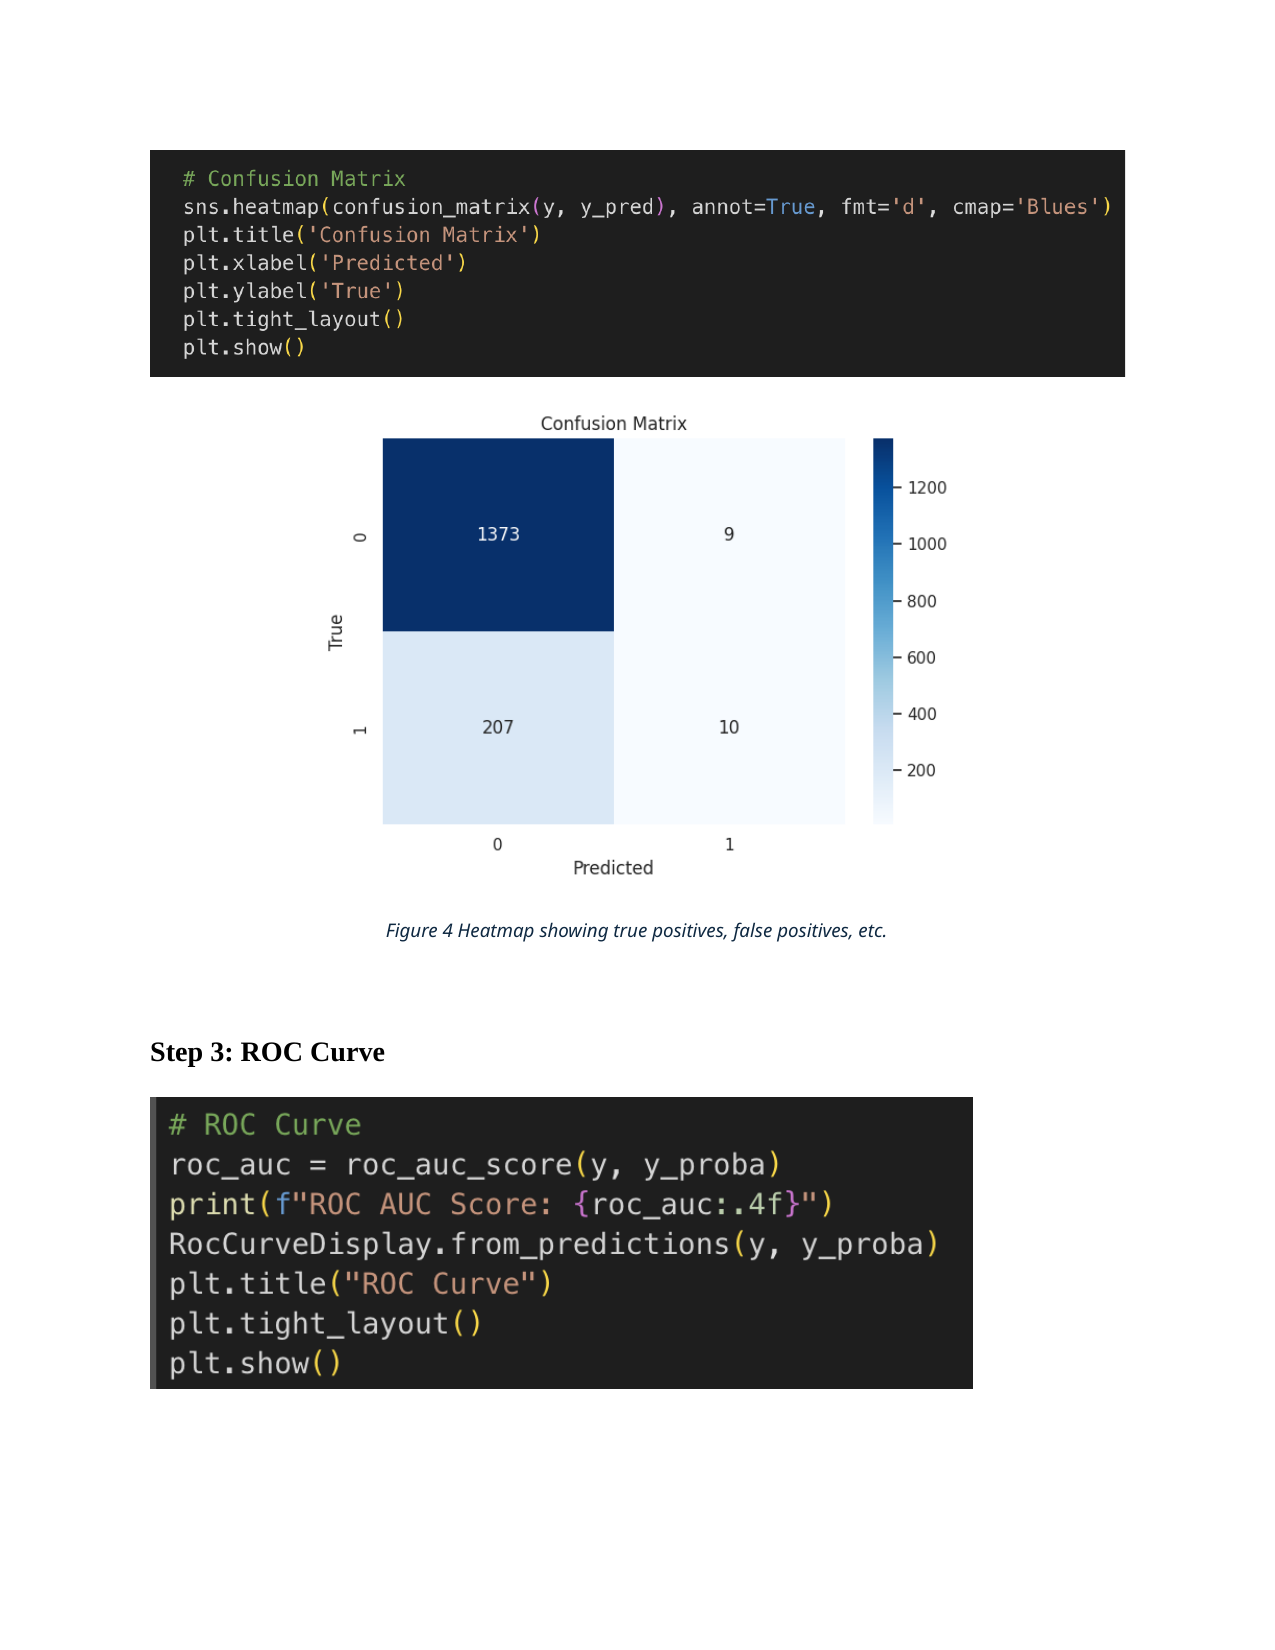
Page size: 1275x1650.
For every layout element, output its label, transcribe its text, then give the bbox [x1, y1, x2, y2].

picture [150, 1097, 973, 1389]
picture [318, 405, 957, 889]
text Step 3: ROC Curve [150, 1035, 1125, 1068]
picture [150, 150, 1125, 377]
